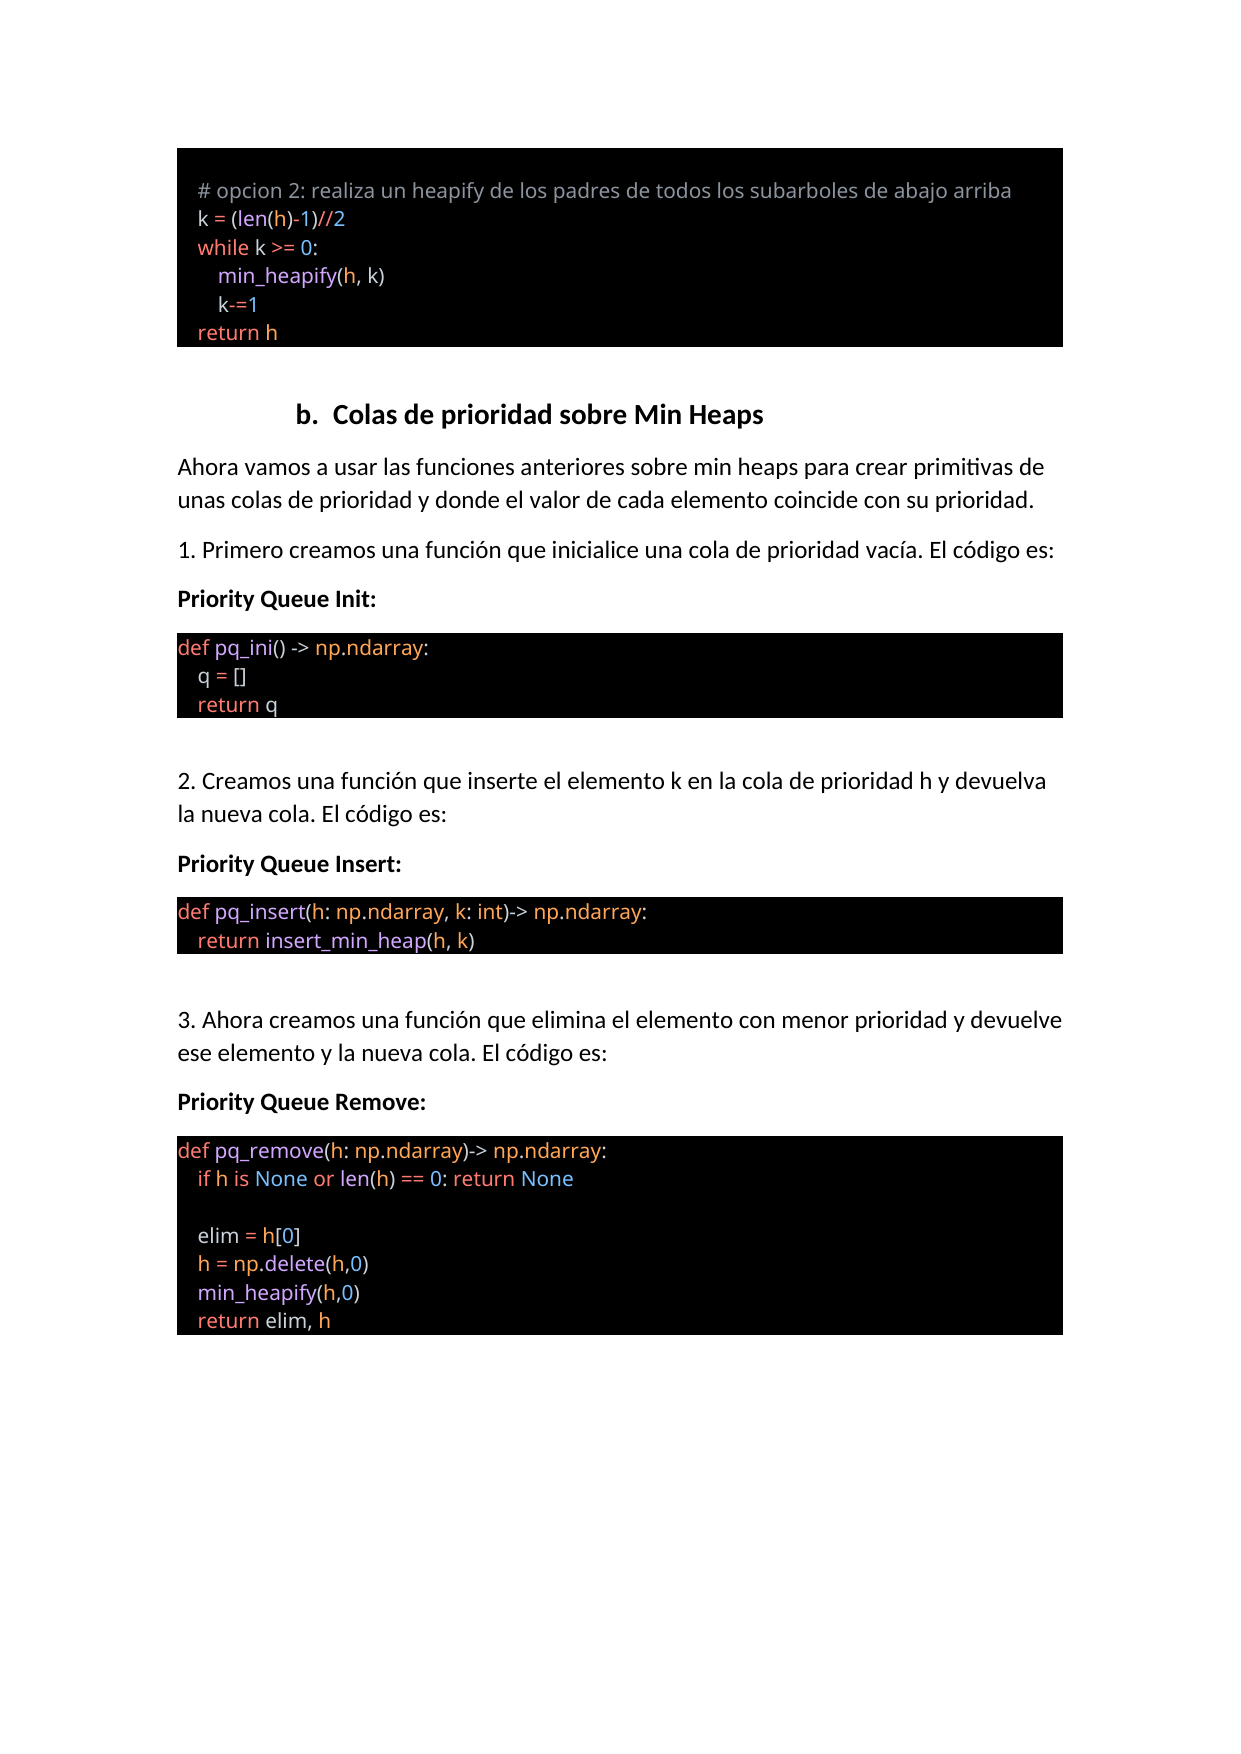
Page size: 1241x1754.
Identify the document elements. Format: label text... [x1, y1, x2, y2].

text 3. Ahora creamos una función que elimina el elemento con menor prioridad y devuelve ese elemento y la nueva cola. El código es: [177, 1004, 1063, 1067]
text Priority Queue Init: [177, 583, 1063, 614]
text q = [] [177, 662, 1063, 690]
text k-=1 [177, 290, 1063, 318]
text return h [177, 318, 1063, 347]
text return q [177, 690, 1063, 718]
text if h is None or len(h) == 0: return None [177, 1164, 1063, 1193]
text return elim, h [177, 1306, 1063, 1335]
text def pq_remove(h: np.ndarray)-> np.ndarray: [177, 1136, 1063, 1164]
text Priority Queue Insert: [177, 848, 1063, 878]
text # opcion 2: realiza un heapify de los padres de todos los subarboles de abajo arriba [177, 176, 1063, 204]
text Ahora vamos a usar las funciones anteriores sobre min heaps para crear primitivas de unas colas de prioridad y donde el valor de cada elemento coincide con su prioridad. [177, 451, 1063, 515]
text def pq_insert(h: np.ndarray, k: int)-> np.ndarray: [177, 897, 1063, 926]
text h = np.delete(h,0) [177, 1249, 1063, 1278]
text elim = h[0] [177, 1221, 1063, 1249]
text while k >= 0: [177, 233, 1063, 261]
text min_heapify(h,0) [177, 1278, 1063, 1306]
text min_heapify(h, k) [177, 261, 1063, 290]
text Priority Queue Remove: [177, 1086, 1063, 1117]
text 2. Creamos una función que inserte el elemento k en la cola de prioridad h y devuelva la nueva cola. El código es: [177, 765, 1063, 829]
text 1. Primero creamos una función que inicialice una cola de prioridad vacía. El código es: [177, 534, 1063, 564]
list Colas de prioridad sobre Min Heaps [295, 396, 1063, 432]
text def pq_ini() -> np.ndarray: [177, 633, 1063, 662]
text return insert_min_heap(h, k) [177, 926, 1063, 954]
text k = (len(h)-1)//2 [177, 204, 1063, 233]
